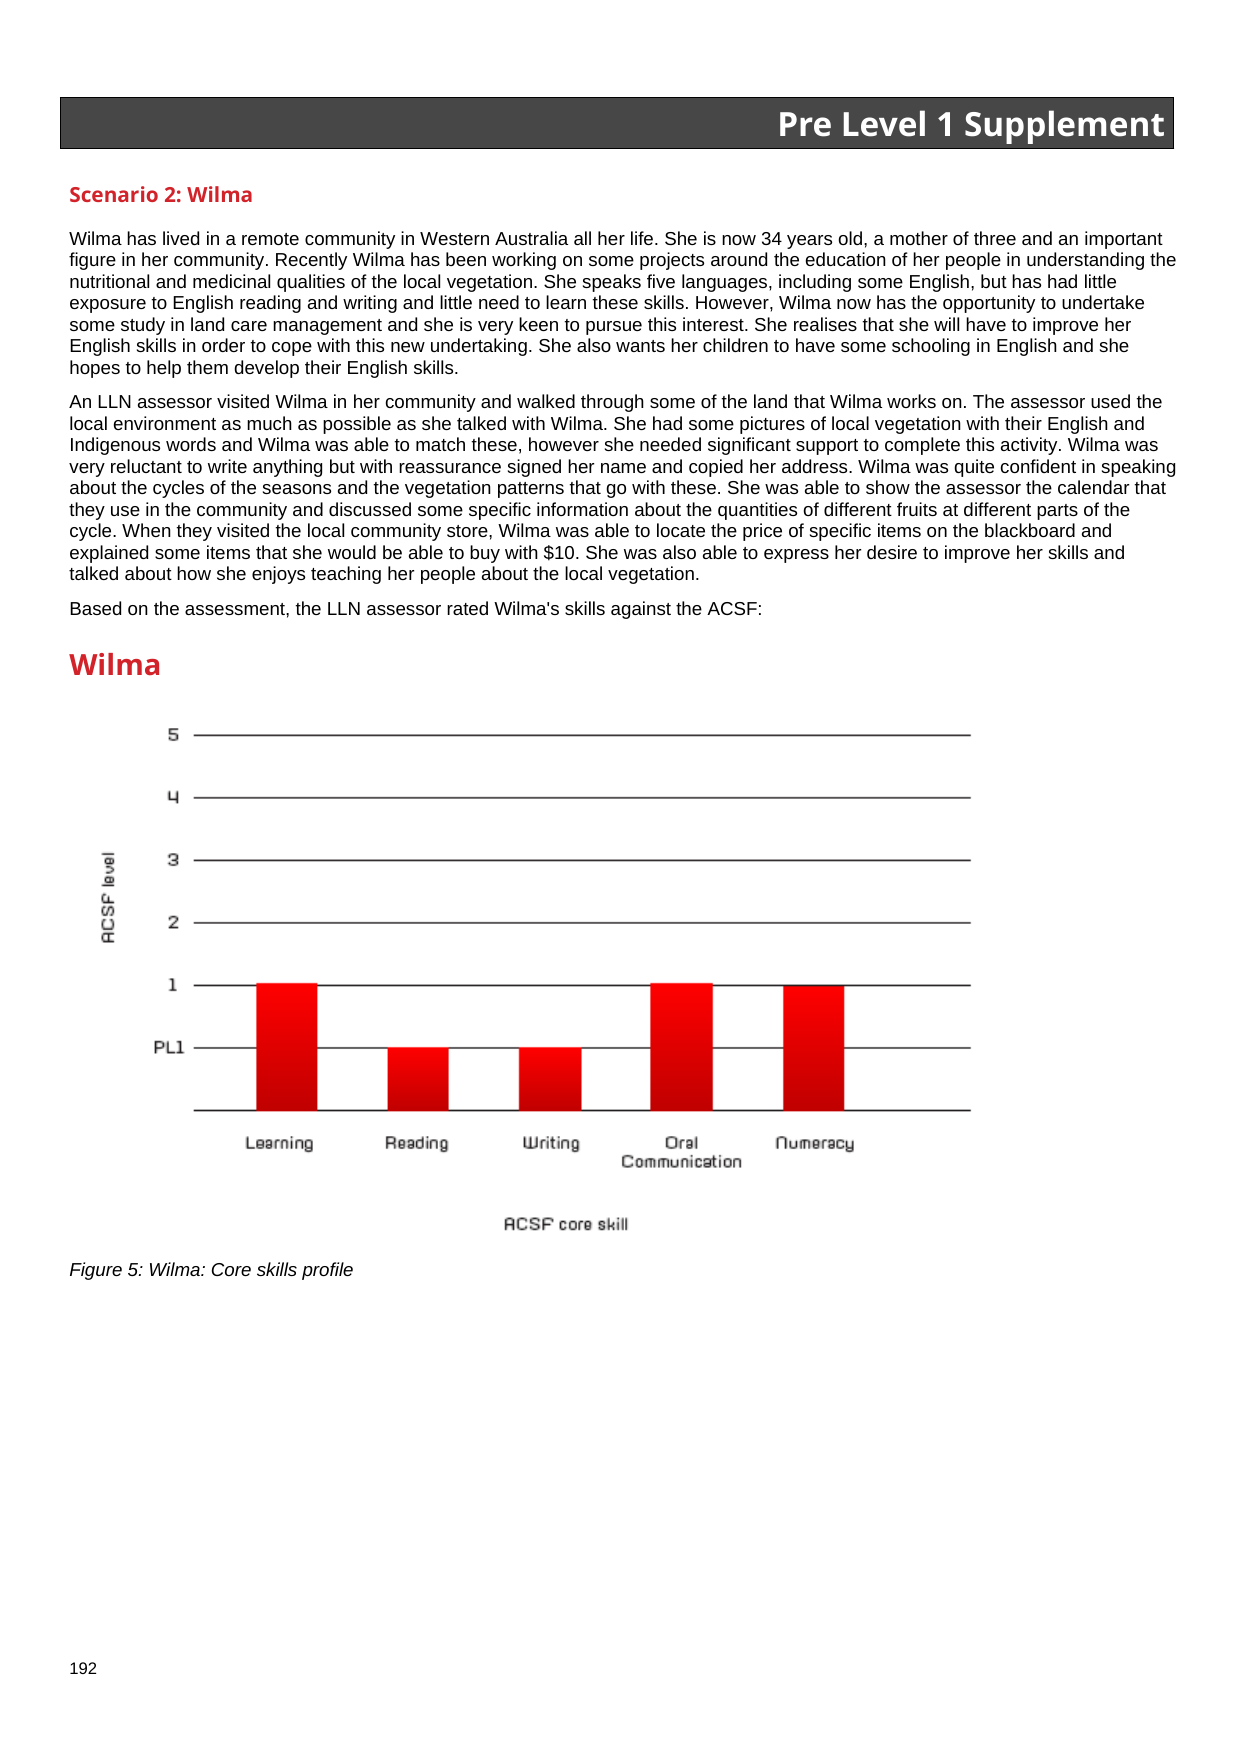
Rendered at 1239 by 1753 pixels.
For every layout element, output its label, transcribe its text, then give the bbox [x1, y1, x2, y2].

text An LLN assessor visited Wilma in her community and walked through some of the land that Wilma works on. The assessor used the local environment as much as possible as she talked with Wilma. She had some pictures of local vegetation with their English and Indigenous words and Wilma was able to match these, however she needed significant support to complete this activity. Wilma was very reluctant to write anything but with reassurance signed her name and copied her address. Wilma was quite confident in speaking about the cycles of the seasons and the vegetation patterns that go with these. She was able to show the assessor the calendar that they use in the community and discussed some specific information about the quantities of different fruits at different parts of the cycle. When they visited the local community store, Wilma was able to locate the price of specific items on the blackboard and explained some items that she would be able to buy with $10. She was also able to express her desire to improve her skills and talked about how she enjoys teaching her people about the local vegetation. [69, 391, 1180, 585]
picture [69, 702, 993, 1246]
subtitle Pre Level 1 Supplement [61, 98, 1173, 148]
text Based on the assessment, the LLN assessor rated Wilma's skills against the ACSF: [69, 597, 1180, 619]
subtitle Wilma [69, 644, 1180, 683]
subtitle Scenario 2: Wilma [69, 180, 1180, 208]
text Wilma has lived in a remote community in Western Australia all her life. She is now 34 years old, a mother of three and an important figure in her community. Recently Wilma has been working on some projects around the education of her people in understanding the nutritional and medicinal qualities of the local vegetation. She speaks five languages, including some English, but has had little exposure to English reading and writing and little need to learn these skills. However, Wilma now has the opportunity to undertake some study in land care management and she is very keen to pursue this interest. She realises that she will have to improve her English skills in order to cope with this new undertaking. She also wants her children to have some schooling in English and she hopes to help them develop their English skills. [69, 227, 1180, 378]
text Figure 5: Wilma: Core skills profile [69, 1259, 1180, 1280]
